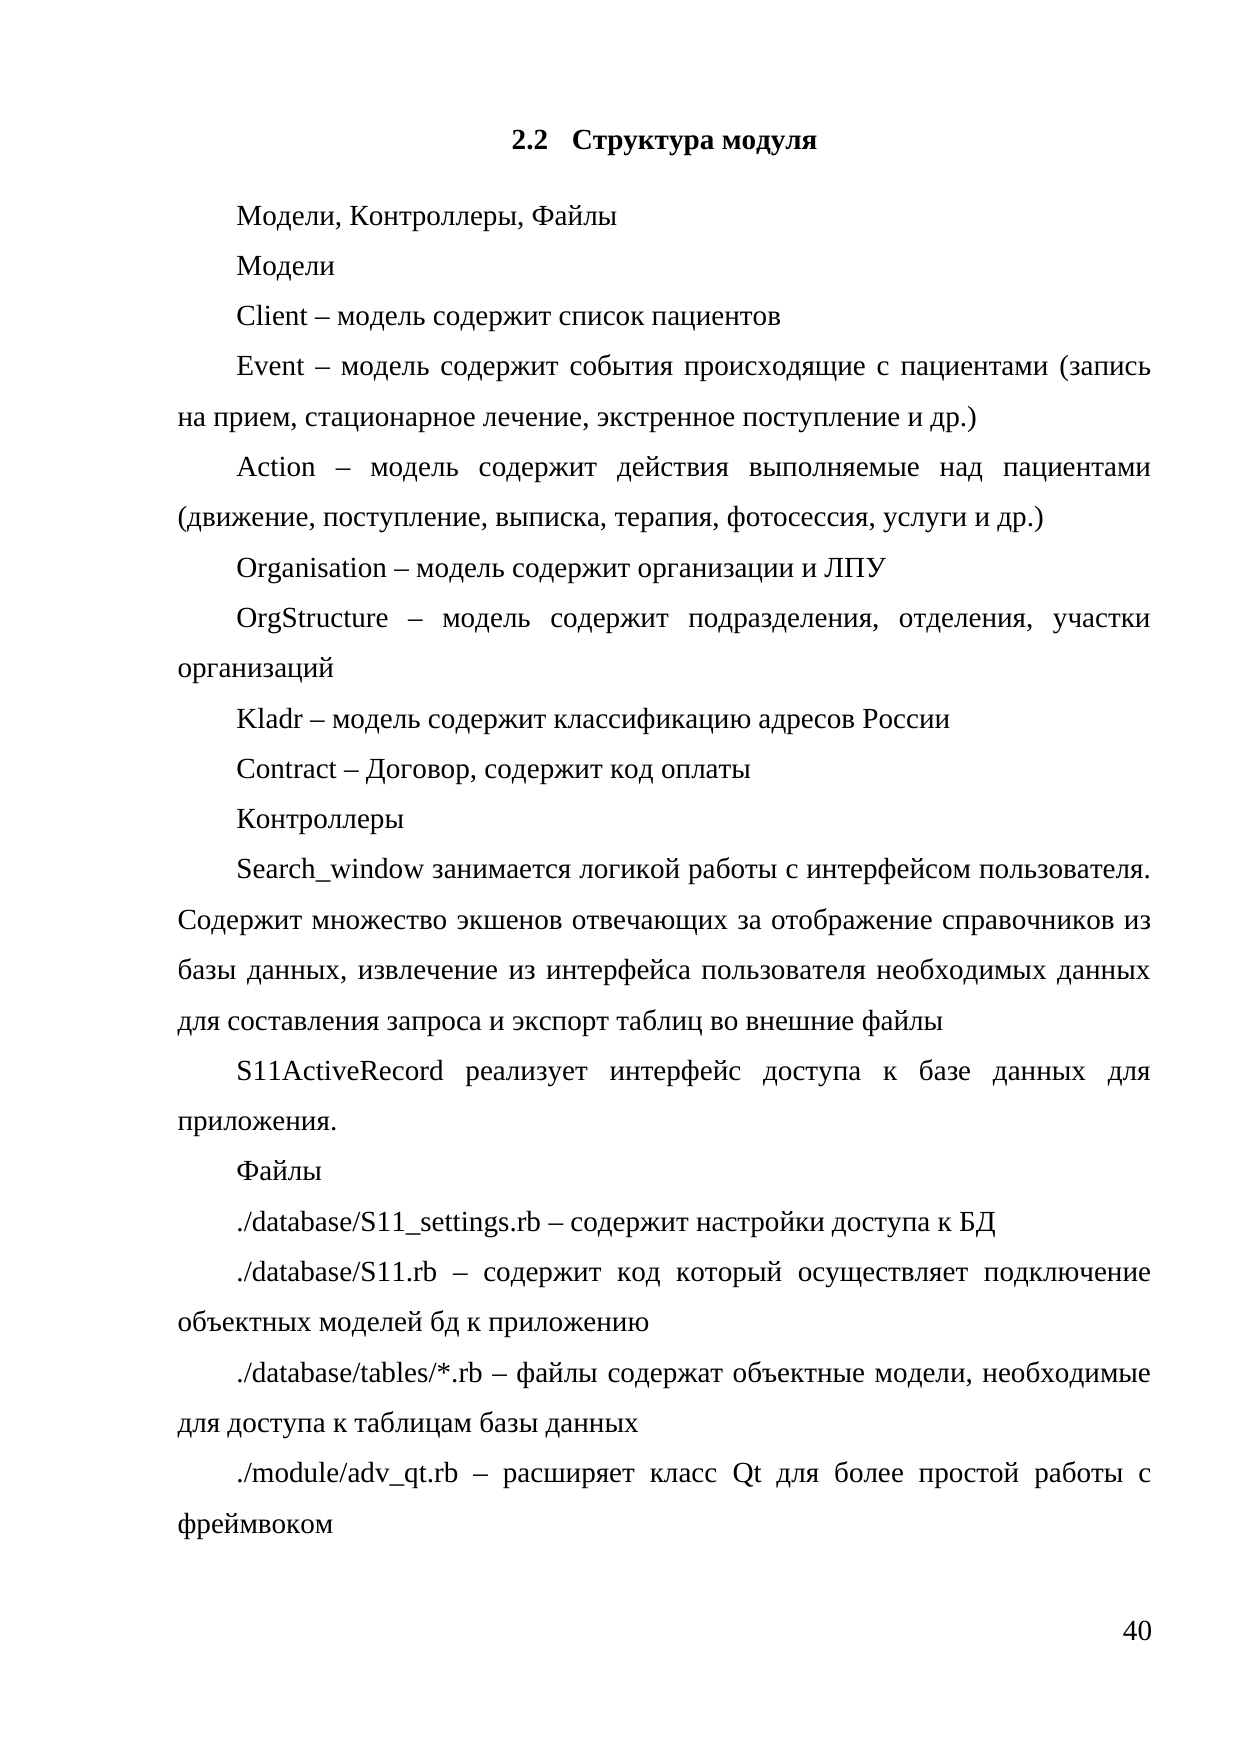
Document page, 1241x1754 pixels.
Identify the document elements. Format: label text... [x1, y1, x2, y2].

text Контроллеры [177, 801, 1152, 835]
text Action – модель содержит действия выполняемые над пациентами (движение, поступление, выписка, терапия, фотосессия, услуги и др.) [177, 449, 1152, 533]
text Search_window занимается логикой работы с интерфейсом пользователя. Содержит множество экшенов отвечающих за отображение справочников из базы данных, извлечение из интерфейса пользователя необходимых данных для составления запроса и экспорт таблиц во внешние файлы [177, 852, 1152, 1036]
text Client – модель содержит список пациентов [177, 298, 1152, 332]
text Модели, Контроллеры, Файлы [177, 198, 1152, 231]
text ./module/adv_qt.rb – расширяет класс Qt для более простой работы с фреймвоком [177, 1455, 1152, 1539]
text ./database/S11_settings.rb – содержит настройки доступа к БД [177, 1204, 1152, 1237]
text OrgStructure – модель содержит подразделения, отделения, участки организаций [177, 600, 1152, 684]
text Модели [177, 248, 1152, 281]
text Файлы [177, 1153, 1152, 1187]
text Organisation – модель содержит организации и ЛПУ [177, 550, 1152, 583]
text ./database/tables/*.rb – файлы содержат объектные модели, необходимые для доступа к таблицам базы данных [177, 1355, 1152, 1439]
text Contract – Договор, содержит код оплаты [177, 751, 1152, 784]
subtitle Структура модуля [177, 122, 1152, 156]
text S11ActiveRecord реализует интерфейс доступа к базе данных для приложения. [177, 1053, 1152, 1137]
text Kladr – модель содержит классификацию адресов России [177, 701, 1152, 734]
text Event – модель содержит события происходящие с пациентами (запись на прием, стационарное лечение, экстренное поступление и др.) [177, 348, 1152, 432]
text ./database/S11.rb – содержит код который осуществляет подключение объектных моделей бд к приложению [177, 1254, 1152, 1338]
